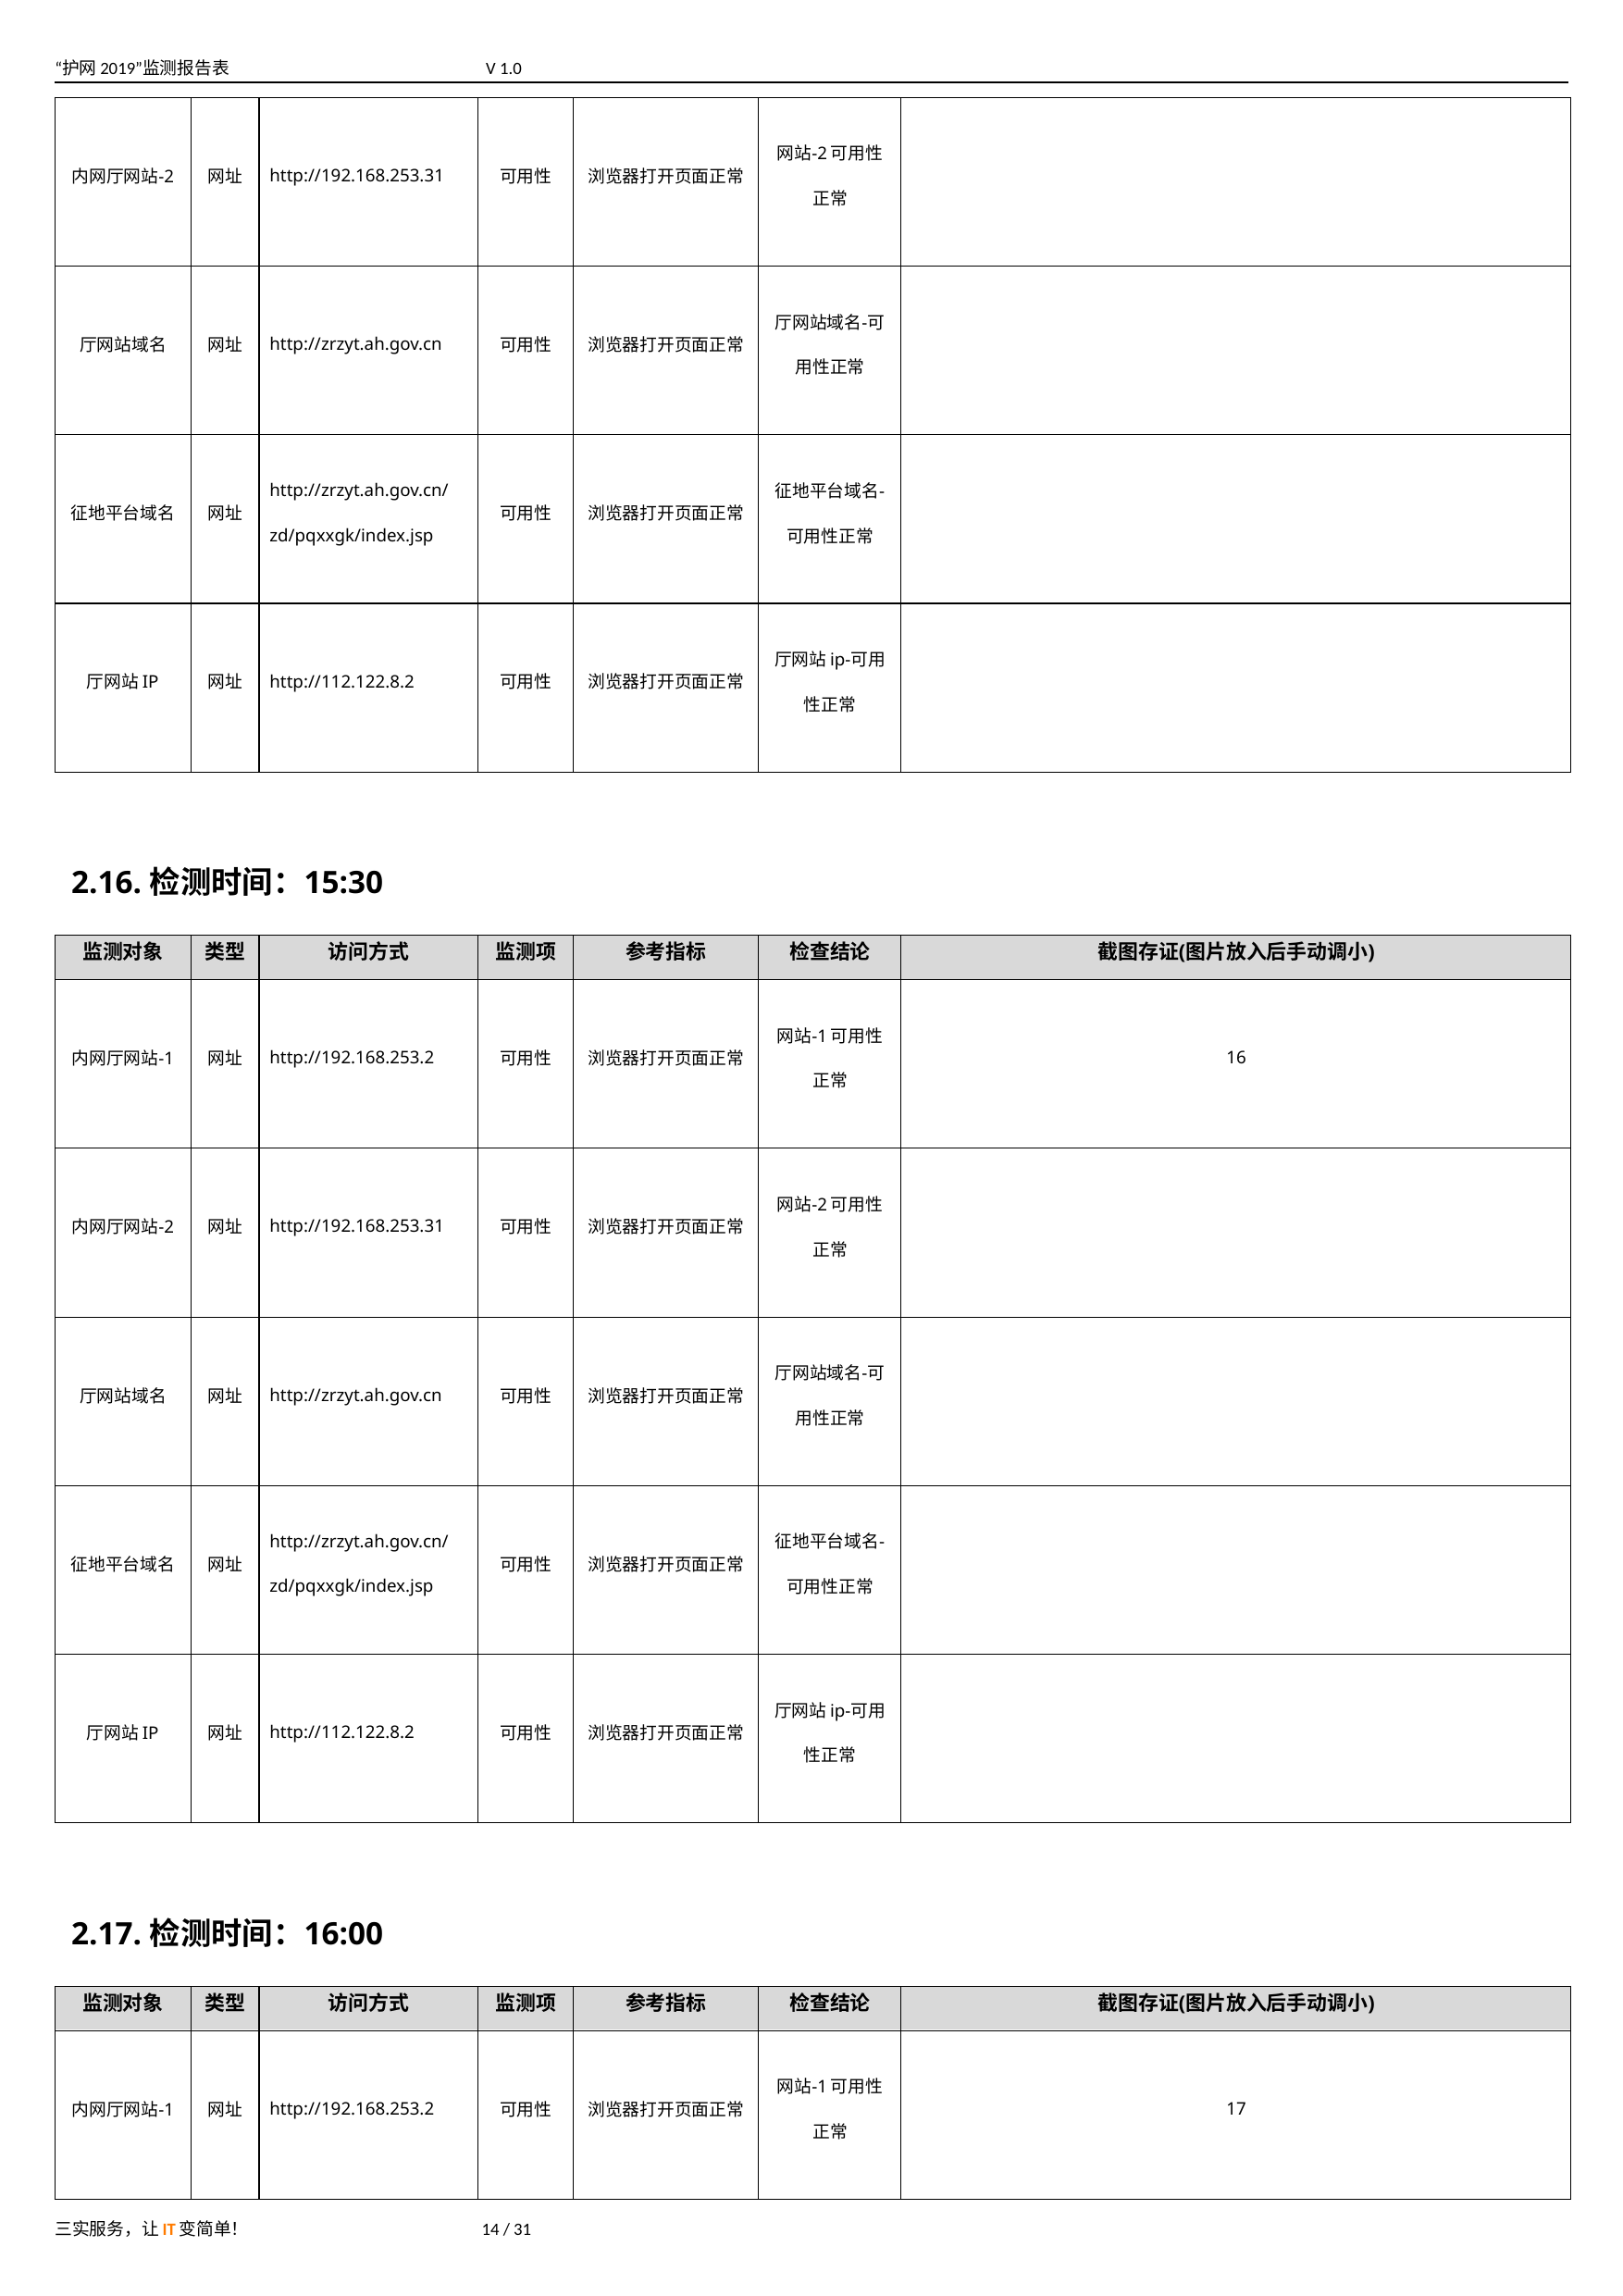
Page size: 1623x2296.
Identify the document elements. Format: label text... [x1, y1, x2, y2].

table_header 监测项 [478, 936, 573, 979]
table_header 监测对象 [56, 936, 191, 979]
table_cell http://192.168.253.31 [260, 98, 477, 266]
table_cell 厅网站域名 [56, 267, 191, 434]
table_header 参考指标 [574, 936, 758, 979]
table_header 访问方式 [260, 1987, 477, 2029]
table_cell 网站-2可用性正常 [759, 98, 900, 266]
table_cell 内网厅网站-1 [56, 980, 191, 1148]
table_cell 网站-2可用性正常 [759, 1148, 900, 1316]
table_cell 网址 [192, 1486, 258, 1654]
table_cell 浏览器打开页面正常 [574, 604, 758, 772]
table_cell 网址 [192, 980, 258, 1148]
table_header 类型 [192, 936, 258, 979]
table_cell http://zrzyt.ah.gov.cn [260, 1318, 477, 1485]
table_cell 网址 [192, 1318, 258, 1485]
table_cell 可用性 [478, 2031, 573, 2199]
table_cell 可用性 [478, 1655, 573, 1822]
table_header 监测项 [478, 1987, 573, 2029]
table_cell [901, 1655, 1570, 1822]
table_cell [260, 1486, 477, 1654]
table_header 截图存证(图片放入后手动调小) [901, 1987, 1570, 2029]
table_cell 浏览器打开页面正常 [574, 1318, 758, 1485]
table_cell 内网厅网站-2 [56, 98, 191, 266]
table_cell 征地平台域名 [56, 435, 191, 602]
table_header 截图存证(图片放入后手动调小) [901, 936, 1570, 979]
table_cell [901, 98, 1570, 266]
table_cell 网站-1可用性正常 [759, 2031, 900, 2199]
table_cell 浏览器打开页面正常 [574, 435, 758, 602]
table_header 检查结论 [759, 1987, 900, 2029]
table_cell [260, 435, 477, 602]
table_cell 16 [901, 980, 1570, 1148]
table_cell 征地平台域名-可用性正常 [759, 1486, 900, 1654]
table_cell http://112.122.8.2 [260, 1655, 477, 1822]
table_header 检查结论 [759, 936, 900, 979]
table_cell [901, 1318, 1570, 1485]
table_cell 可用性 [478, 1486, 573, 1654]
table_header 类型 [192, 1987, 258, 2029]
table_cell 浏览器打开页面正常 [574, 1486, 758, 1654]
table_cell 网址 [192, 1148, 258, 1316]
table_cell 可用性 [478, 98, 573, 266]
table_cell 厅网站ip-可用性正常 [759, 1655, 900, 1822]
table_cell http://zrzyt.ah.gov.cn [260, 267, 477, 434]
table_cell 可用性 [478, 267, 573, 434]
table_header 参考指标 [574, 1987, 758, 2029]
table_cell 征地平台域名 [56, 1486, 191, 1654]
table_cell 浏览器打开页面正常 [574, 2031, 758, 2199]
table_cell 可用性 [478, 1148, 573, 1316]
table_cell 内网厅网站-2 [56, 1148, 191, 1316]
table_cell http://192.168.253.31 [260, 1148, 477, 1316]
table_cell 浏览器打开页面正常 [574, 267, 758, 434]
table_cell [901, 1148, 1570, 1316]
subtitle 检测时间：16:00 [71, 1901, 1568, 1961]
table_cell 网址 [192, 98, 258, 266]
table_cell 17 [901, 2031, 1570, 2199]
table_cell 厅网站IP [56, 1655, 191, 1822]
table_cell 网址 [192, 435, 258, 602]
table_cell 网站-1可用性正常 [759, 980, 900, 1148]
table_cell 浏览器打开页面正常 [574, 1148, 758, 1316]
table_cell [901, 435, 1570, 602]
table_cell [901, 1486, 1570, 1654]
table_cell 浏览器打开页面正常 [574, 98, 758, 266]
table_cell 网址 [192, 2031, 258, 2199]
table_cell 厅网站ip-可用性正常 [759, 604, 900, 772]
table_cell 可用性 [478, 980, 573, 1148]
table_cell http://192.168.253.2 [260, 2031, 477, 2199]
table_cell 厅网站域名-可用性正常 [759, 267, 900, 434]
table_cell 网址 [192, 267, 258, 434]
table_header 监测对象 [56, 1987, 191, 2029]
table_cell 可用性 [478, 1318, 573, 1485]
table_cell 内网厅网站-1 [56, 2031, 191, 2199]
table_cell 可用性 [478, 604, 573, 772]
table_header 访问方式 [260, 936, 477, 979]
table_cell 厅网站域名-可用性正常 [759, 1318, 900, 1485]
table_cell [901, 267, 1570, 434]
table_cell http://192.168.253.2 [260, 980, 477, 1148]
table_cell 厅网站IP [56, 604, 191, 772]
table_cell 浏览器打开页面正常 [574, 1655, 758, 1822]
table_cell [901, 604, 1570, 772]
table_cell 可用性 [478, 435, 573, 602]
table_cell 厅网站域名 [56, 1318, 191, 1485]
table_cell 网址 [192, 1655, 258, 1822]
subtitle 检测时间：15:30 [71, 850, 1568, 911]
table_cell 网址 [192, 604, 258, 772]
table_cell 浏览器打开页面正常 [574, 980, 758, 1148]
table_cell 征地平台域名-可用性正常 [759, 435, 900, 602]
table_cell http://112.122.8.2 [260, 604, 477, 772]
